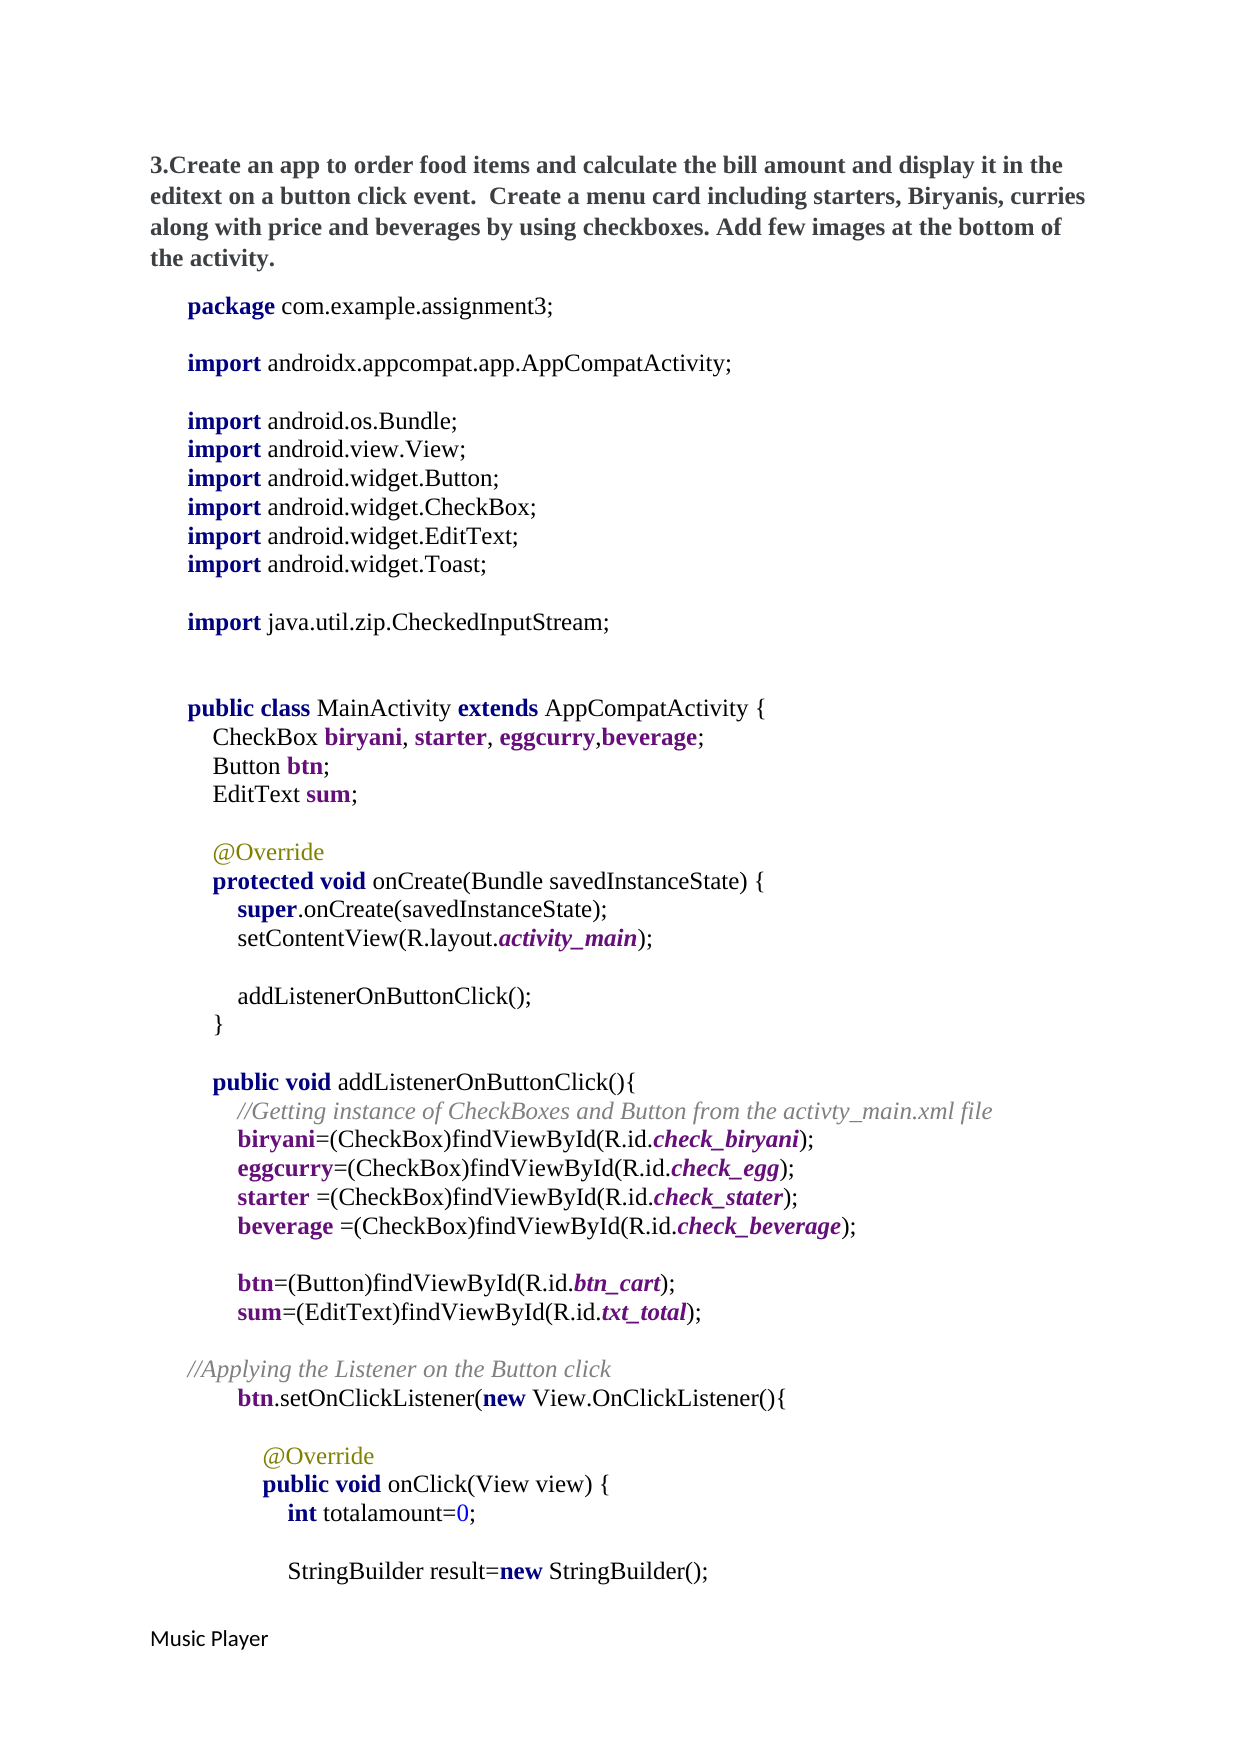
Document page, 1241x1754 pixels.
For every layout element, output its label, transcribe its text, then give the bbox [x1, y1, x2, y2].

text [187, 291, 1090, 1584]
text 3.Create an app to order food items and calculate the bill amount and display it in the editext on a button click event. Create a menu card including starters, Biryanis, curries along with price and beverages by using checkboxes. Add few images at the bottom of the activity. [150, 150, 1090, 272]
